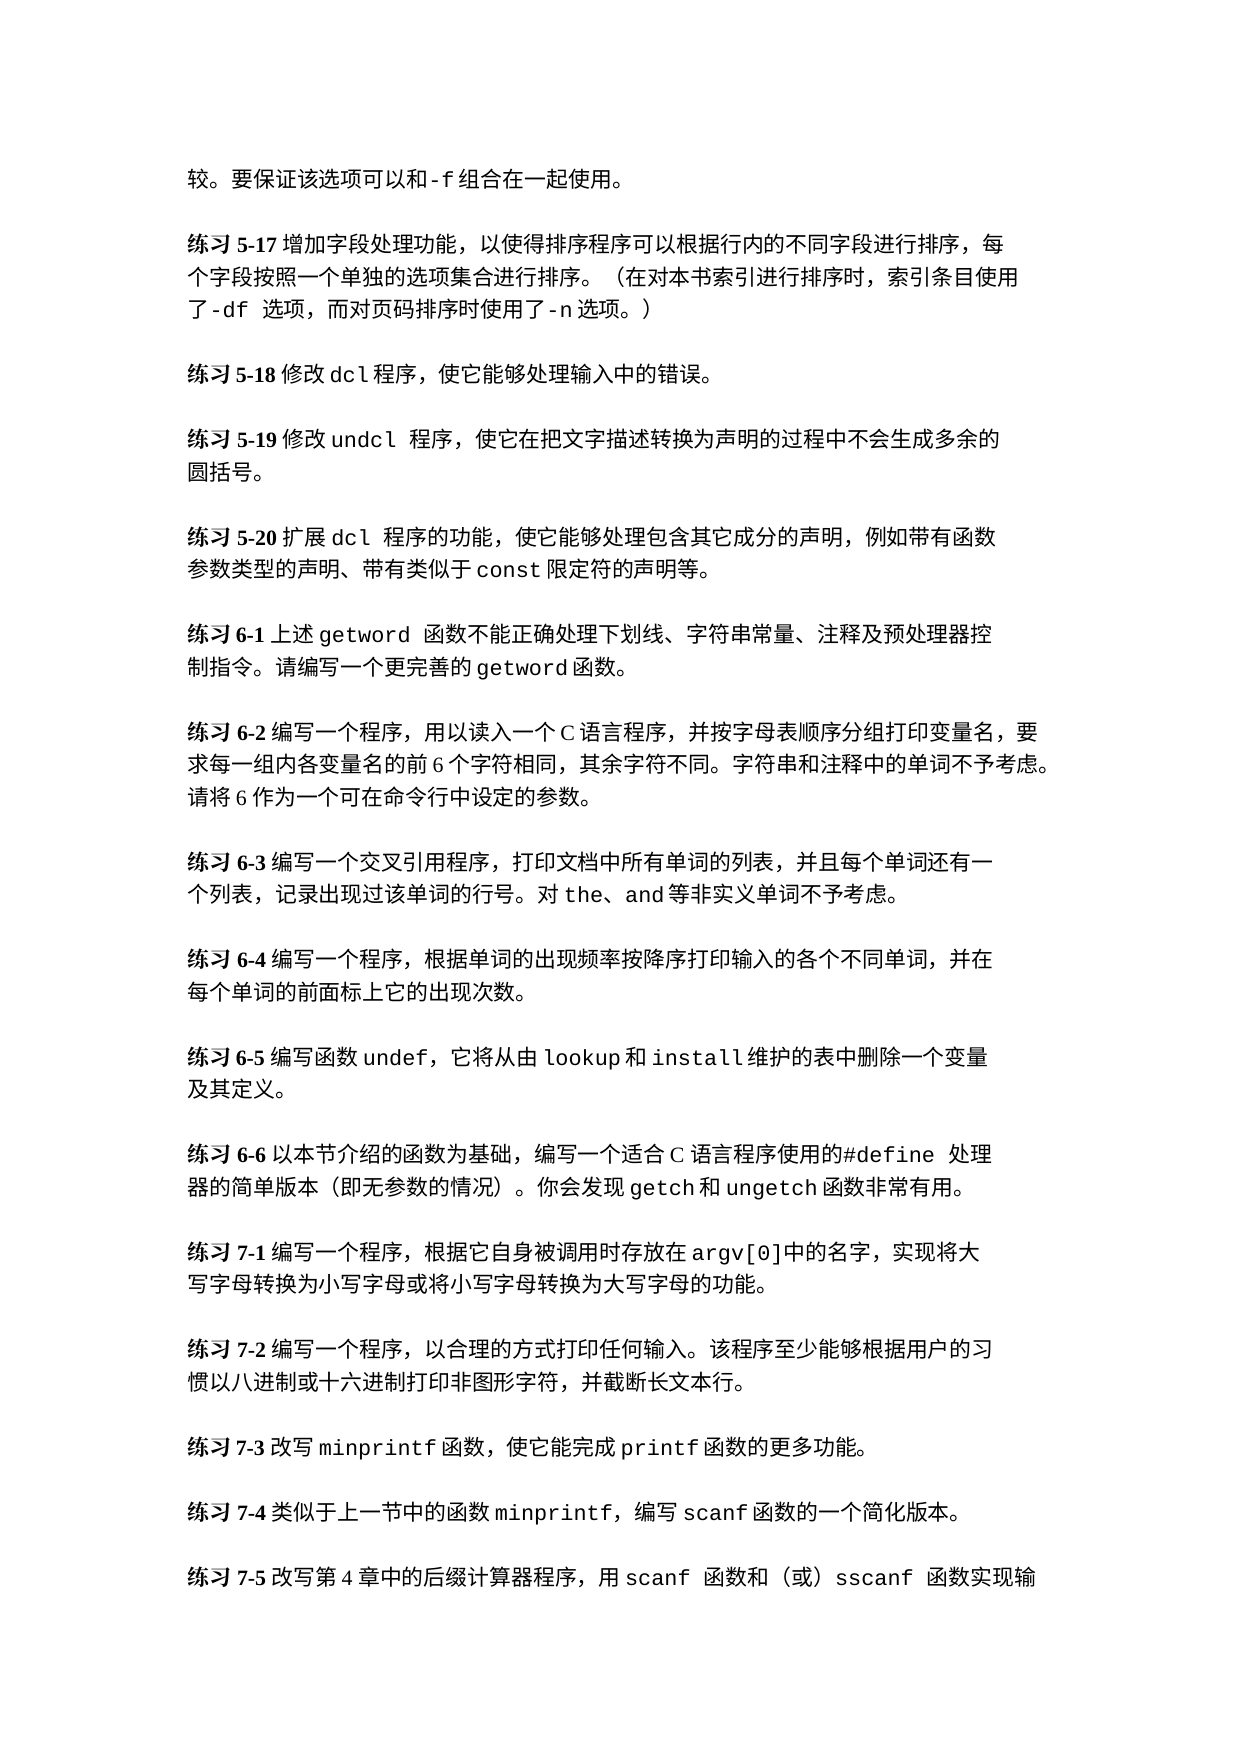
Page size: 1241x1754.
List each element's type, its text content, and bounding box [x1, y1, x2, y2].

text 练习7-3 改写minprintf函数，使它能完成printf函数的更多功能。 [187, 1429, 1053, 1462]
text 练习 5-20 扩展 dcl 程序的功能，使它能够处理包含其它成分的声明，例如带有函数 [187, 519, 1053, 552]
text 较。要保证该选项可以和-f组合在一起使用。 [187, 162, 1053, 194]
text 及其定义。 [187, 1072, 1053, 1104]
text 练习 6-6 以本节介绍的函数为基础，编写一个适合C 语言程序使用的#define 处理 [187, 1137, 1053, 1169]
text 练习 7-4 类似于上一节中的函数minprintf，编写scanf函数的一个简化版本。 [187, 1494, 1053, 1527]
text 练习6-1 上述getword 函数不能正确处理下划线、字符串常量、注释及预处理器控 [187, 617, 1053, 649]
text 练习6-5 编写函数 undef，它将从由lookup和install维护的表中删除一个变量 [187, 1039, 1053, 1072]
text 练习 5-17 增加字段处理功能，以使得排序程序可以根据行内的不同字段进行排序，每 [187, 227, 1053, 259]
text 练习 6-3 编写一个交叉引用程序，打印文档中所有单词的列表，并且每个单词还有一 [187, 844, 1053, 877]
text 每个单词的前面标上它的出现次数。 [187, 974, 1053, 1007]
text 请将6 作为一个可在命令行中设定的参数。 [187, 779, 1053, 812]
text 个列表，记录出现过该单词的行号。对the、and等非实义单词不予考虑。 [187, 877, 1053, 909]
text 惯以八进制或十六进制打印非图形字符，并截断长文本行。 [187, 1364, 1053, 1397]
text 器的简单版本（即无参数的情况）。你会发现getch和ungetch函数非常有用。 [187, 1169, 1053, 1202]
text 圆括号。 [187, 454, 1053, 487]
text 练习5-18 修改dcl程序，使它能够处理输入中的错误。 [187, 357, 1053, 389]
text 练习 6-4 编写一个程序，根据单词的出现频率按降序打印输入的各个不同单词，并在 [187, 942, 1053, 974]
text 练习 6-2 编写一个程序，用以读入一个C语言程序，并按字母表顺序分组打印变量名，要求每一组内各变量名的前6个字符相同，其余字符不同。字符串和注释中的单词不予考虑。 [187, 714, 1053, 779]
text 练习 5-19 修改undcl 程序，使它在把文字描述转换为声明的过程中不会生成多余的 [187, 422, 1053, 454]
text 练习 7-1 编写一个程序，根据它自身被调用时存放在argv[0]中的名字，实现将大 [187, 1234, 1053, 1267]
text 练习 7-2 编写一个程序，以合理的方式打印任何输入。该程序至少能够根据用户的习 [187, 1332, 1053, 1364]
text 个字段按照一个单独的选项集合进行排序。（在对本书索引进行排序时，索引条目使用了-df 选项，而对页码排序时使用了-n选项。） [187, 259, 1053, 324]
text 写字母转换为小写字母或将小写字母转换为大写字母的功能。 [187, 1267, 1053, 1299]
text 制指令。请编写一个更完善的getword函数。 [187, 649, 1053, 682]
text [187, 1559, 1053, 1592]
text 参数类型的声明、带有类似于const限定符的声明等。 [187, 552, 1053, 584]
